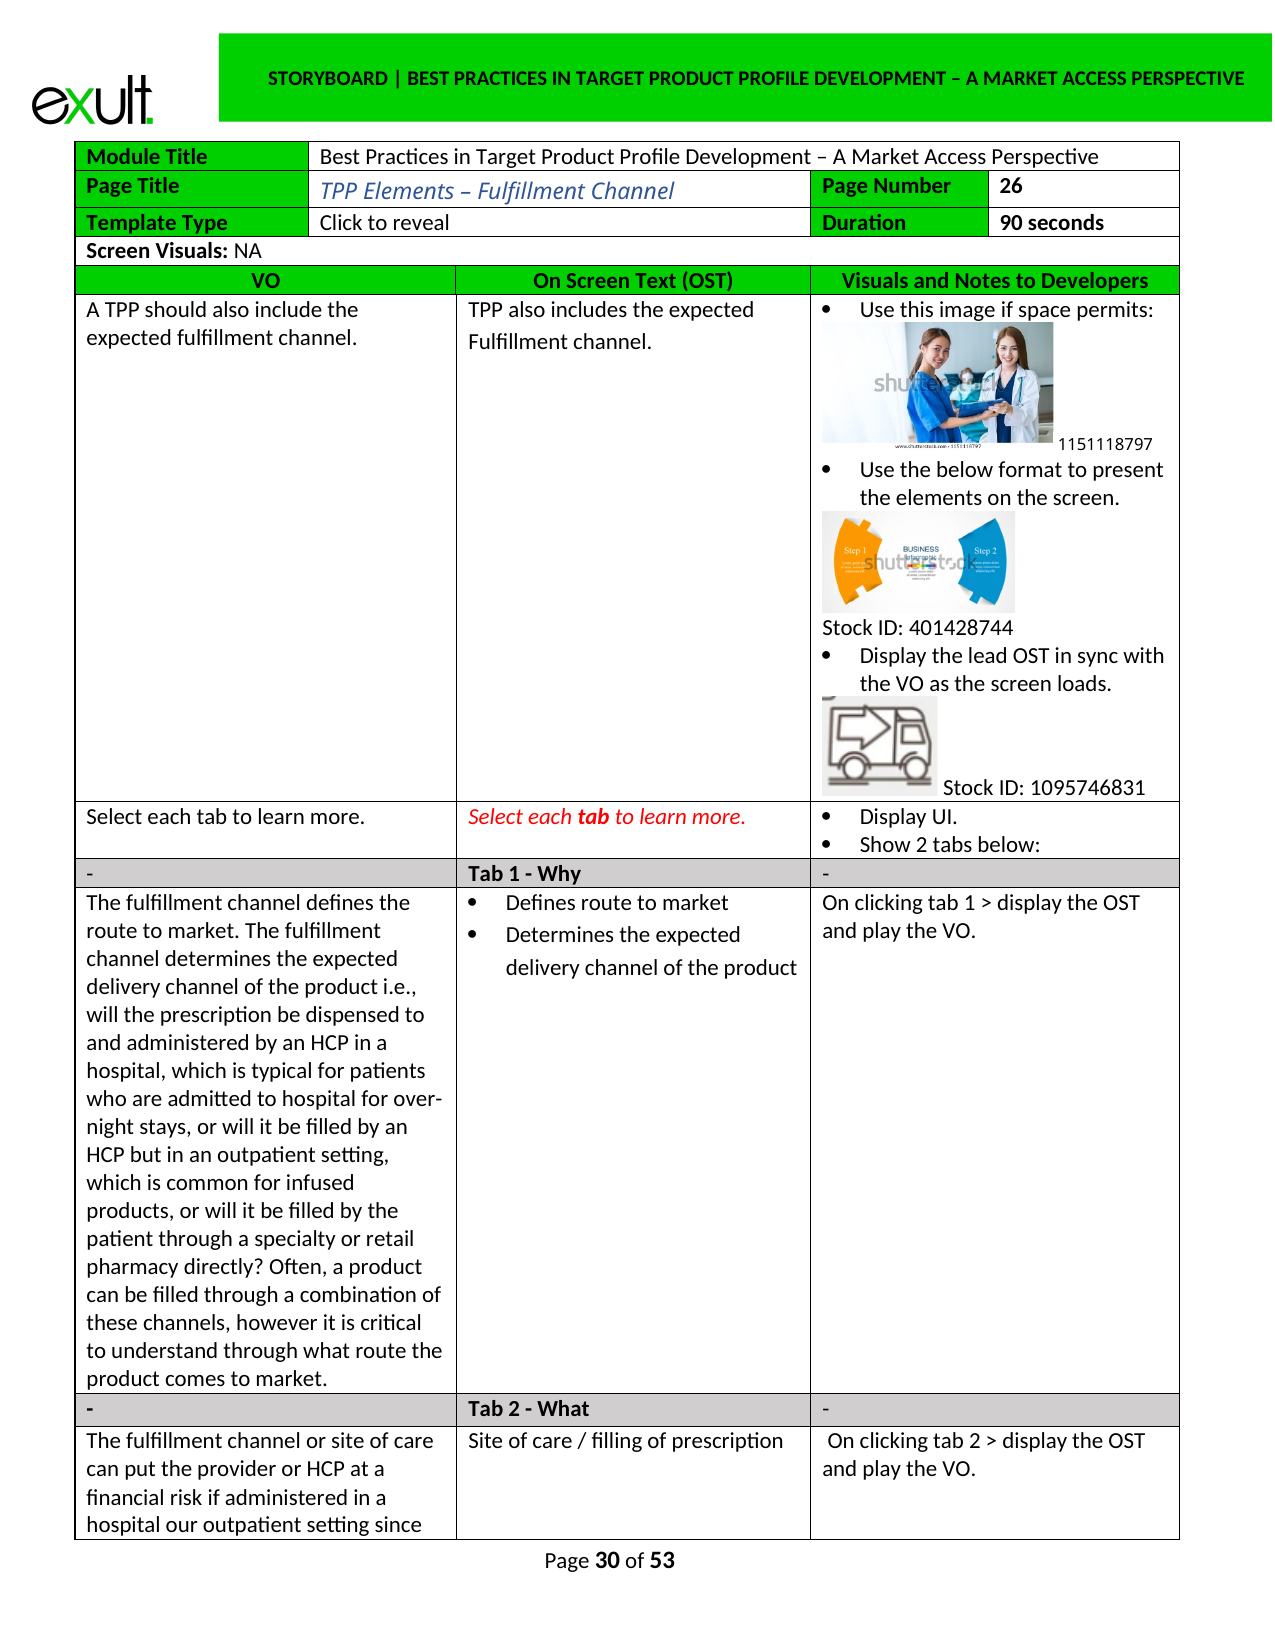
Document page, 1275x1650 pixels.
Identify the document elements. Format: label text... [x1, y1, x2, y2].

table_cell VO [76, 266, 455, 294]
table_cell TPP Elements – Fulfillment Channel [309, 171, 810, 207]
table_cell - [811, 1394, 1179, 1426]
table_cell Visuals and Notes to Developers [811, 266, 1179, 294]
table_cell Tab 1 - Why [457, 859, 810, 887]
table_cell On Screen Text (OST) [456, 266, 810, 294]
table_header Module Title [76, 142, 308, 170]
table_cell Duration [811, 208, 988, 236]
table_cell A TPP should also include the expected fulfillment channel. [76, 295, 456, 801]
table_cell Screen Visuals: NA [76, 237, 1179, 265]
picture [822, 511, 1016, 613]
table_cell TPP also includes the expected Fulfillment channel. [457, 295, 810, 801]
table_cell Select each tab to learn more. [76, 802, 456, 858]
table_cell Select each tab to learn more. [457, 802, 810, 858]
table_cell Tab 2 - What [457, 1394, 810, 1426]
table_cell 90 seconds [989, 208, 1179, 236]
table_cell Display UI. Show 2 tabs below: [811, 802, 1179, 858]
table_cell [457, 1427, 810, 1539]
table_header Best Practices in Target Product Profile Development – A Market Access Perspective [309, 142, 1179, 170]
picture [822, 322, 1054, 450]
table_cell Template Type [76, 208, 308, 236]
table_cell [811, 1427, 1179, 1539]
table_cell Page Number [811, 171, 988, 207]
picture [822, 696, 938, 796]
table_cell 26 [989, 171, 1179, 207]
table_cell Page Title [76, 171, 308, 207]
table_cell Defines route to market Determines the expected delivery channel of the product [457, 888, 810, 1393]
table_cell - [76, 1394, 456, 1426]
table_cell The fulfillment channel defines the route to market. The fulfillment channel determines the expected delivery channel of the product i.e., will the prescription be dispensed to and administered by an HCP in a hospital, which is typical for patients who are admitted to hospital for over-night stays, or will it be filled by an HCP but in an outpatient setting, which is common for infused products, or will it be filled by the patient through a specialty or retail pharmacy directly? Often, a product can be filled through a combination of these channels, however it is critical to understand through what route the product comes to market. [76, 888, 456, 1393]
table_cell Use this image if space permits: 1151118797 Use the below format to present the elements on the screen. Stock ID: 401428744 Display the lead OST in sync with the VO as the screen loads. Stock ID: 1095746831 [811, 295, 1179, 801]
table_cell Click to reveal [309, 208, 810, 236]
table_cell - [76, 859, 456, 887]
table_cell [76, 1427, 456, 1539]
table_cell - [811, 859, 1179, 887]
picture [30, 75, 158, 126]
table_cell On clicking tab 1 > display the OST and play the VO. [811, 888, 1179, 1393]
